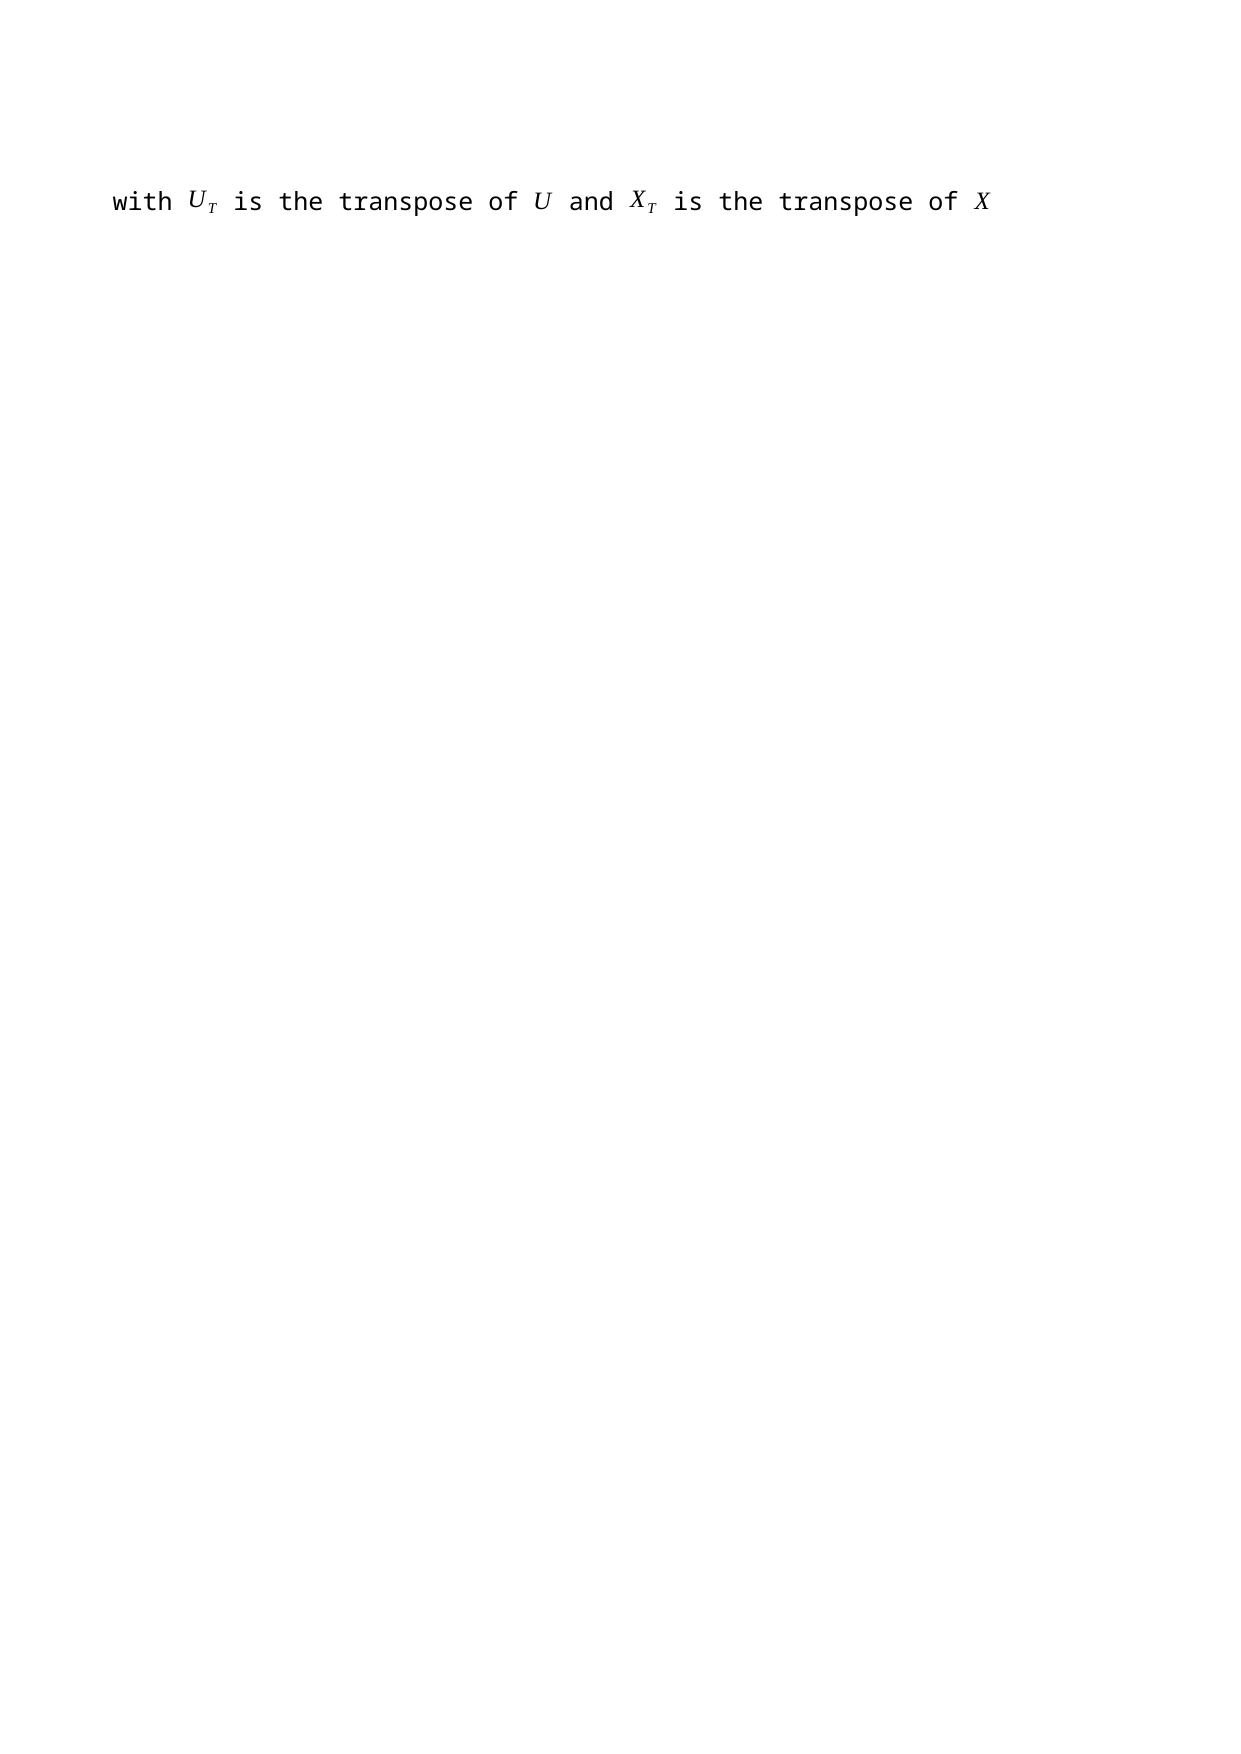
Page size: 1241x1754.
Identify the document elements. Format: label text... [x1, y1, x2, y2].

text with is the transpose of and is the transpose of [112, 184, 1128, 218]
